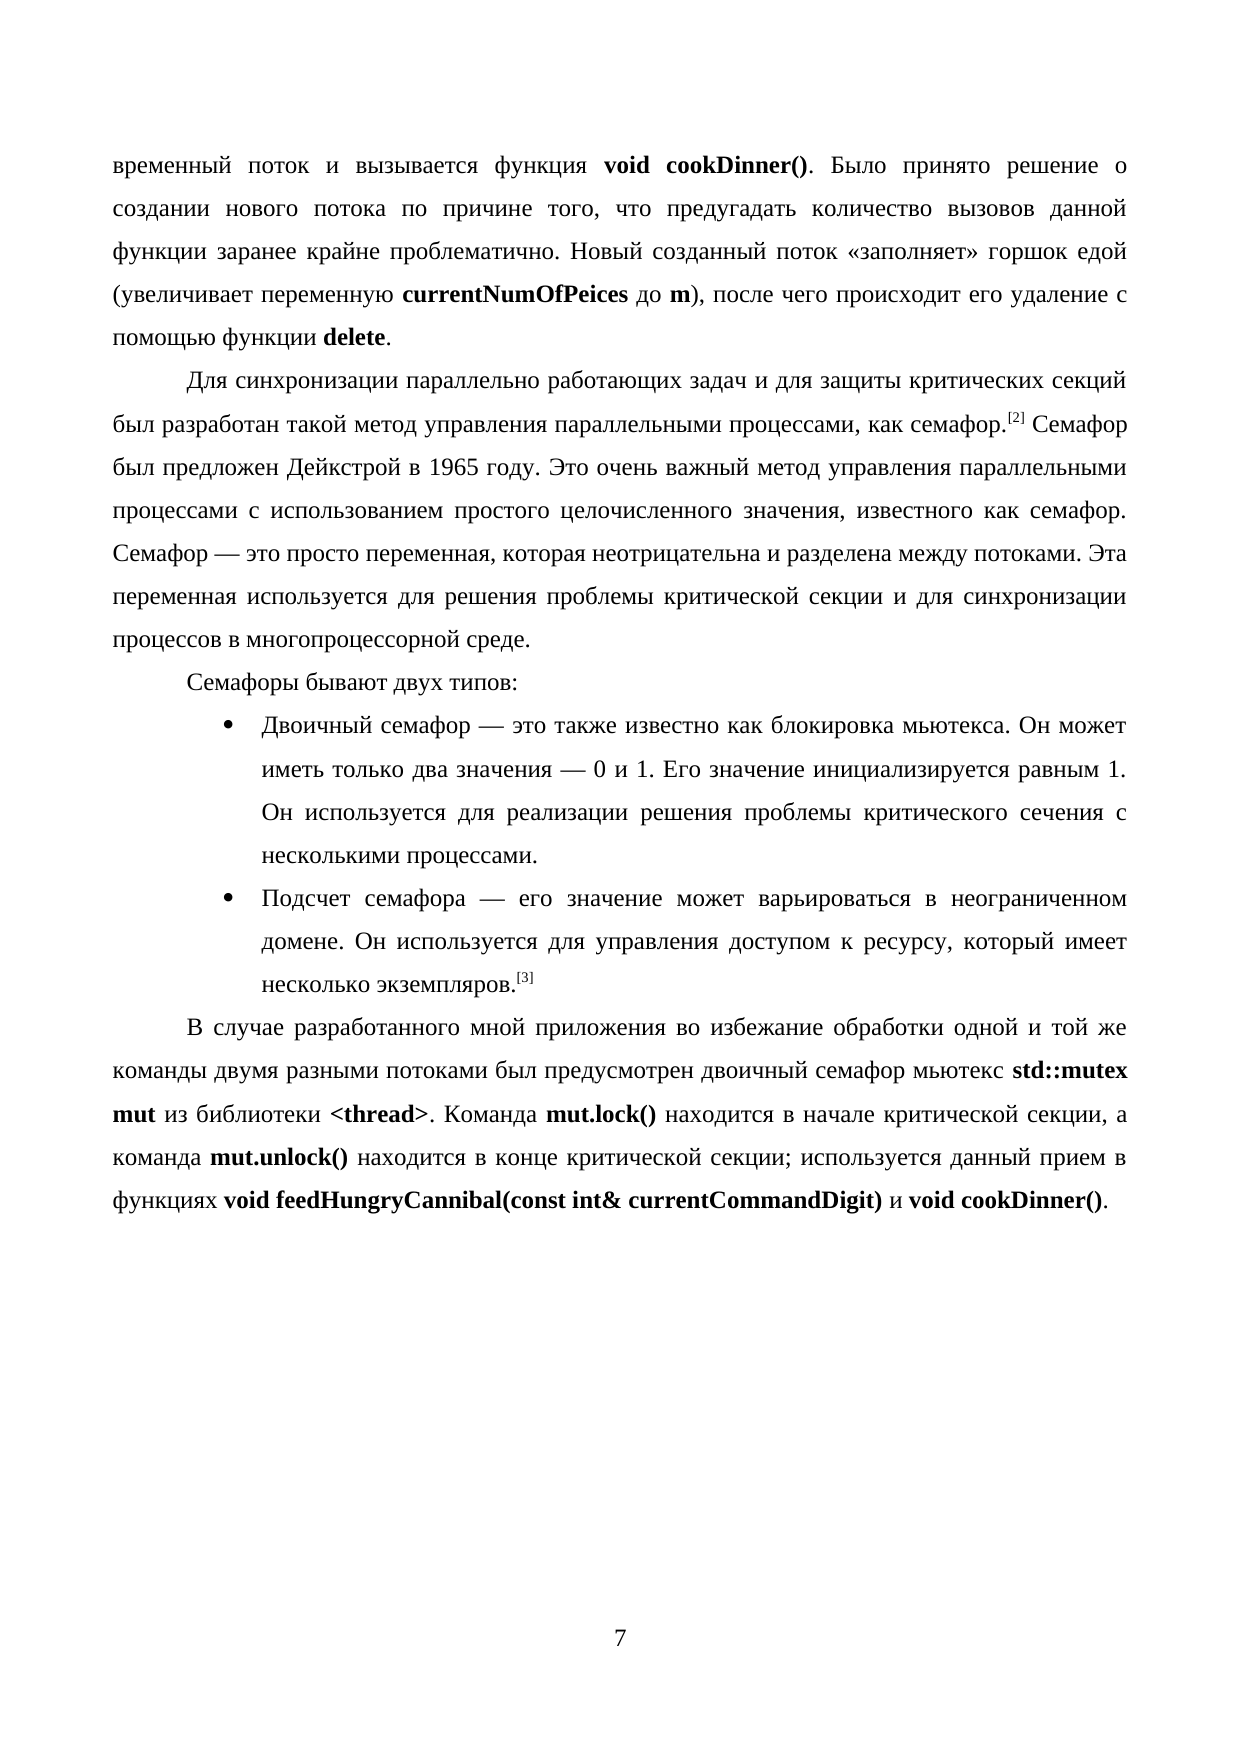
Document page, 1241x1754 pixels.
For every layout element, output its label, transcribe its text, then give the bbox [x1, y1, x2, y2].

list Двоичный семафор — это также известно как блокировка мьютекса. Он может иметь только два значения — 0 и 1. Его значение инициализируется равным 1. Он используется для реализации решения проблемы критического сечения с несколькими процессами. [224, 711, 1128, 869]
text Семафоры бывают двух типов: [112, 667, 1128, 696]
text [112, 150, 1128, 351]
list Подсчет семафора — его значение может варьироваться в неограниченном домене. Он используется для управления доступом к ресурсу, который имеет несколько экземпляров.[3] [224, 883, 1128, 998]
text В случае разработанного мной приложения во избежание обработки одной и той же команды двумя разными потоками был предусмотрен двоичный семафор мьютекс std::mutex mut из библиотеки <thread>. Команда mut.lock() находится в начале критической секции, а команда mut.unlock() находится в конце критической секции; используется данный прием в функциях void feedHungryCannibal(const int& currentCommandDigit) и void cookDinner(). [112, 1012, 1128, 1214]
text Для синхронизации параллельно работающих задач и для защиты критических секций был разработан такой метод управления параллельными процессами, как семафор.[2] Семафор был предложен Дейкстрой в 1965 году. Это очень важный метод управления параллельными процессами с использованием простого целочисленного значения, известного как семафор. Семафор — это просто переменная, которая неотрицательна и разделена между потоками. Эта переменная используется для решения проблемы критической секции и для синхронизации процессов в многопроцессорной среде. [112, 366, 1128, 653]
